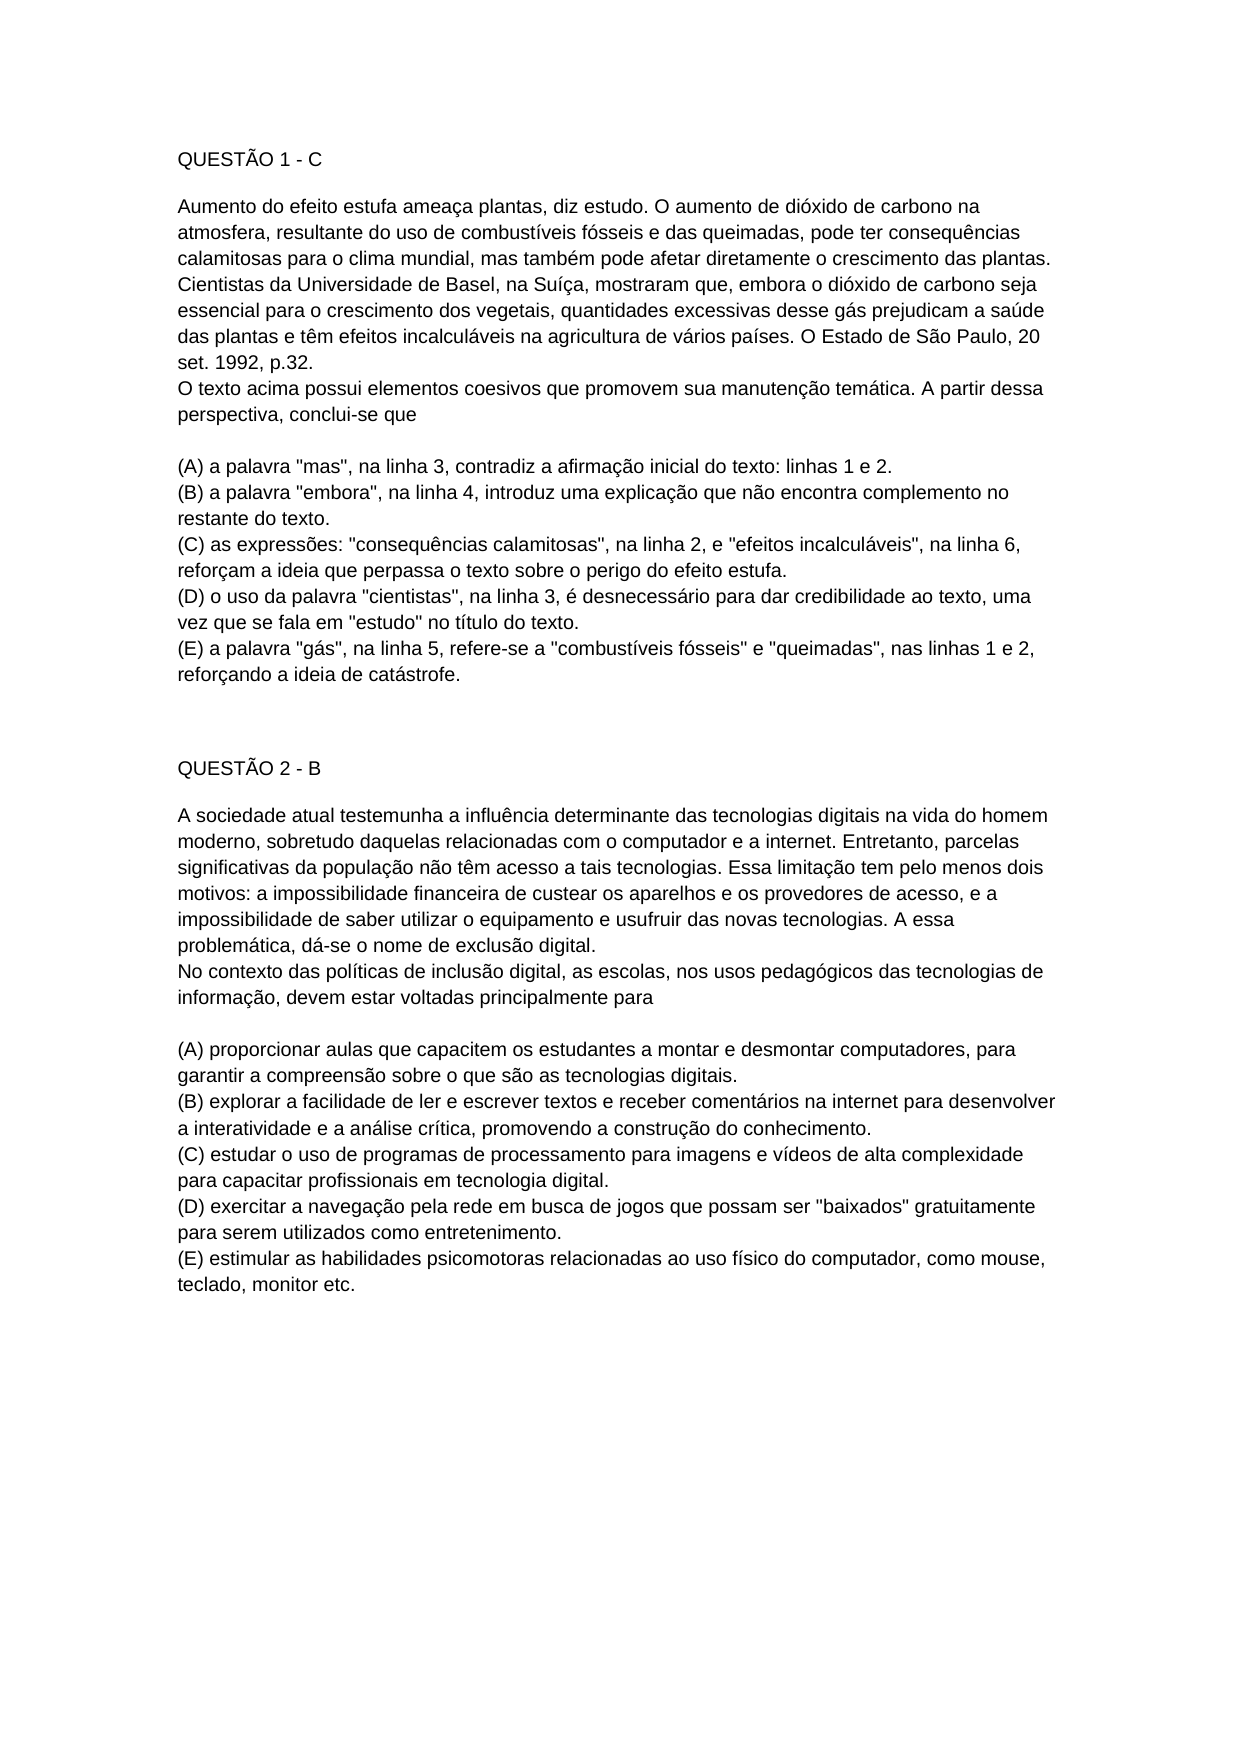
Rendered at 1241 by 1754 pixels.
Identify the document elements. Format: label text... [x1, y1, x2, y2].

text Aumento do efeito estufa ameaça plantas, diz estudo. O aumento de dióxido de carbono na atmosfera, resultante do uso de combustíveis fósseis e das queimadas, pode ter consequências calamitosas para o clima mundial, mas também pode afetar diretamente o crescimento das plantas. Cientistas da Universidade de Basel, na Suíça, mostraram que, embora o dióxido de carbono seja essencial para o crescimento dos vegetais, quantidades excessivas desse gás prejudicam a saúde das plantas e têm efeitos incalculáveis na agricultura de vários países. O Estado de São Paulo, 20 set. 1992, p.32. O texto acima possui elementos coesivos que promovem sua manutenção temática. A partir dessa perspectiva, conclui-se que (A) a palavra "mas", na linha 3, contradiz a afirmação inicial do texto: linhas 1 e 2. (B) a palavra "embora", na linha 4, introduz uma explicação que não encontra complemento no restante do texto. (C) as expressões: "consequências calamitosas", na linha 2, e "efeitos incalculáveis", na linha 6, reforçam a ideia que perpassa o texto sobre o perigo do efeito estufa. (D) o uso da palavra "cientistas", na linha 3, é desnecessário para dar credibilidade ao texto, uma vez que se fala em "estudo" no título do texto. (E) a palavra "gás", na linha 5, refere-se a "combustíveis fósseis" e "queimadas", nas linhas 1 e 2, reforçando a ideia de catástrofe. [177, 194, 1063, 686]
text QUESTÃO 2 - B [177, 757, 1063, 780]
text A sociedade atual testemunha a influência determinante das tecnologias digitais na vida do homem moderno, sobretudo daquelas relacionadas com o computador e a internet. Entretanto, parcelas significativas da população não têm acesso a tais tecnologias. Essa limitação tem pelo menos dois motivos: a impossibilidade financeira de custear os aparelhos e os provedores de acesso, e a impossibilidade de saber utilizar o equipamento e usufruir das novas tecnologias. A essa problemática, dá-se o nome de exclusão digital. No contexto das políticas de inclusão digital, as escolas, nos usos pedagógicos das tecnologias de informação, devem estar voltadas principalmente para (A) proporcionar aulas que capacitem os estudantes a montar e desmontar computadores, para garantir a compreensão sobre o que são as tecnologias digitais. (B) explorar a facilidade de ler e escrever textos e receber comentários na internet para desenvolver a interatividade e a análise crítica, promovendo a construção do conhecimento. (C) estudar o uso de programas de processamento para imagens e vídeos de alta complexidade para capacitar profissionais em tecnologia digital. (D) exercitar a navegação pela rede em busca de jogos que possam ser "baixados" gratuitamente para serem utilizados como entretenimento. (E) estimular as habilidades psicomotoras relacionadas ao uso físico do computador, como mouse, teclado, monitor etc. [177, 804, 1063, 1295]
text QUESTÃO 1 - C [177, 148, 1063, 170]
